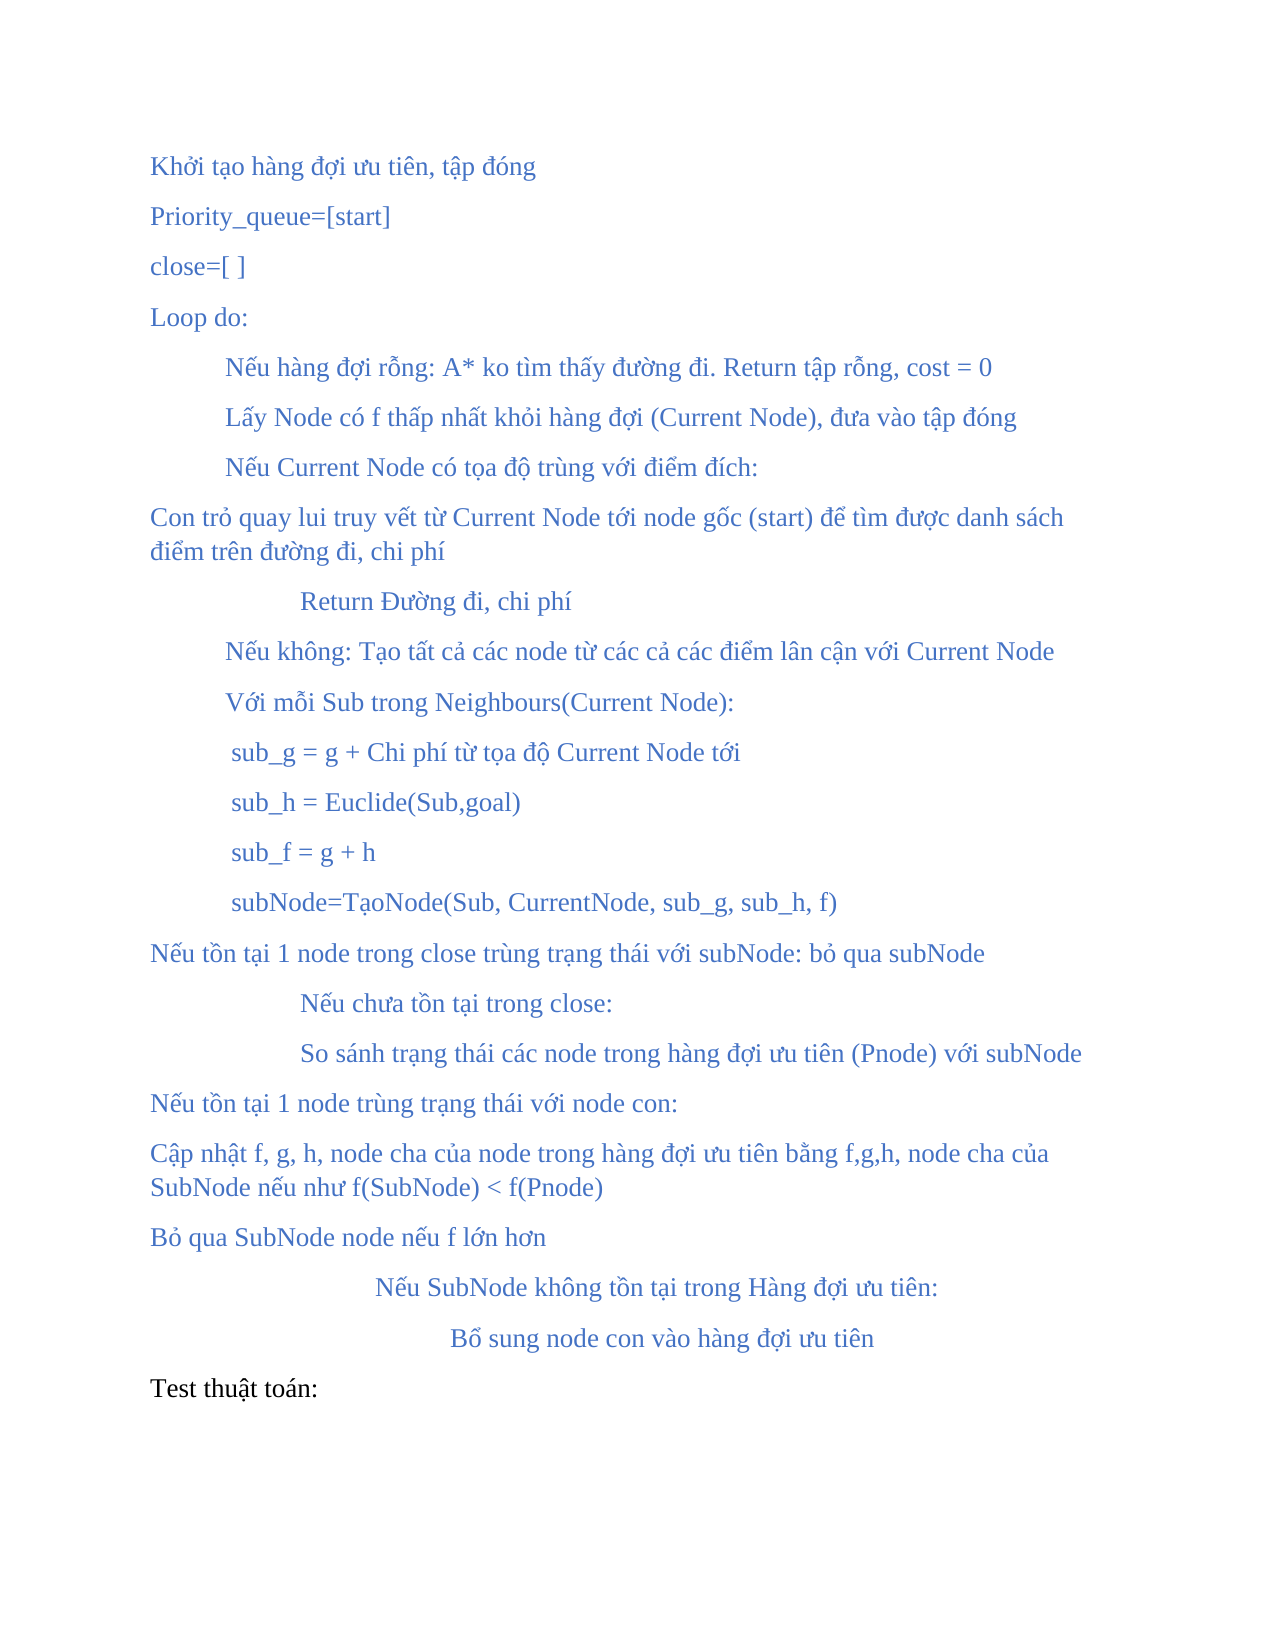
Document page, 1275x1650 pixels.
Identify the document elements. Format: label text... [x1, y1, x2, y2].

text sub_g = g + Chi phí từ tọa độ Current Node tới [150, 736, 1125, 767]
text Loop do: [150, 301, 1125, 332]
text Nếu tồn tại 1 node trong close trùng trạng thái với subNode: bỏ qua subNode [150, 937, 1125, 968]
text Nếu không: Tạo tất cả các node từ các cả các điểm lân cận với Current Node [150, 635, 1125, 667]
text Bỏ qua SubNode node nếu f lớn hơn [150, 1221, 1125, 1252]
text Bổ sung node con vào hàng đợi ưu tiên [150, 1322, 1125, 1353]
text Với mỗi Sub trong Neighbours(Current Node): [150, 686, 1125, 717]
text Cập nhật f, g, h, node cha của node trong hàng đợi ưu tiên bằng f,g,h, node cha của SubNode nếu như f(SubNode) < f(Pnode) [150, 1137, 1125, 1202]
text close=[ ] [150, 250, 1125, 282]
text sub_h = Euclide(Sub,goal) [150, 786, 1125, 817]
text So sánh trạng thái các node trong hàng đợi ưu tiên (Pnode) với subNode [150, 1037, 1125, 1068]
text Nếu SubNode không tồn tại trong Hàng đợi ưu tiên: [150, 1271, 1125, 1303]
text subNode=TạoNode(Sub, CurrentNode, sub_g, sub_h, f) [150, 886, 1125, 918]
text Nếu hàng đợi rỗng: A* ko tìm thấy đường đi. Return tập rỗng, cost = 0 [150, 351, 1125, 382]
text Lấy Node có f thấp nhất khỏi hàng đợi (Current Node), đưa vào tập đóng [150, 401, 1125, 432]
text Priority_queue=[start] [150, 200, 1125, 231]
text Nếu tồn tại 1 node trùng trạng thái với node con: [150, 1087, 1125, 1118]
text Nếu chưa tồn tại trong close: [150, 987, 1125, 1018]
text Test thuật toán: [150, 1372, 1125, 1403]
text Return Đường đi, chi phí [150, 585, 1125, 616]
text Con trỏ quay lui truy vết từ Current Node tới node gốc (start) để tìm được danh sách điểm trên đường đi, chi phí [150, 501, 1125, 566]
text Nếu Current Node có tọa độ trùng với điểm đích: [150, 451, 1125, 482]
text Khởi tạo hàng đợi ưu tiên, tập đóng [150, 150, 1125, 181]
text sub_f = g + h [150, 836, 1125, 867]
